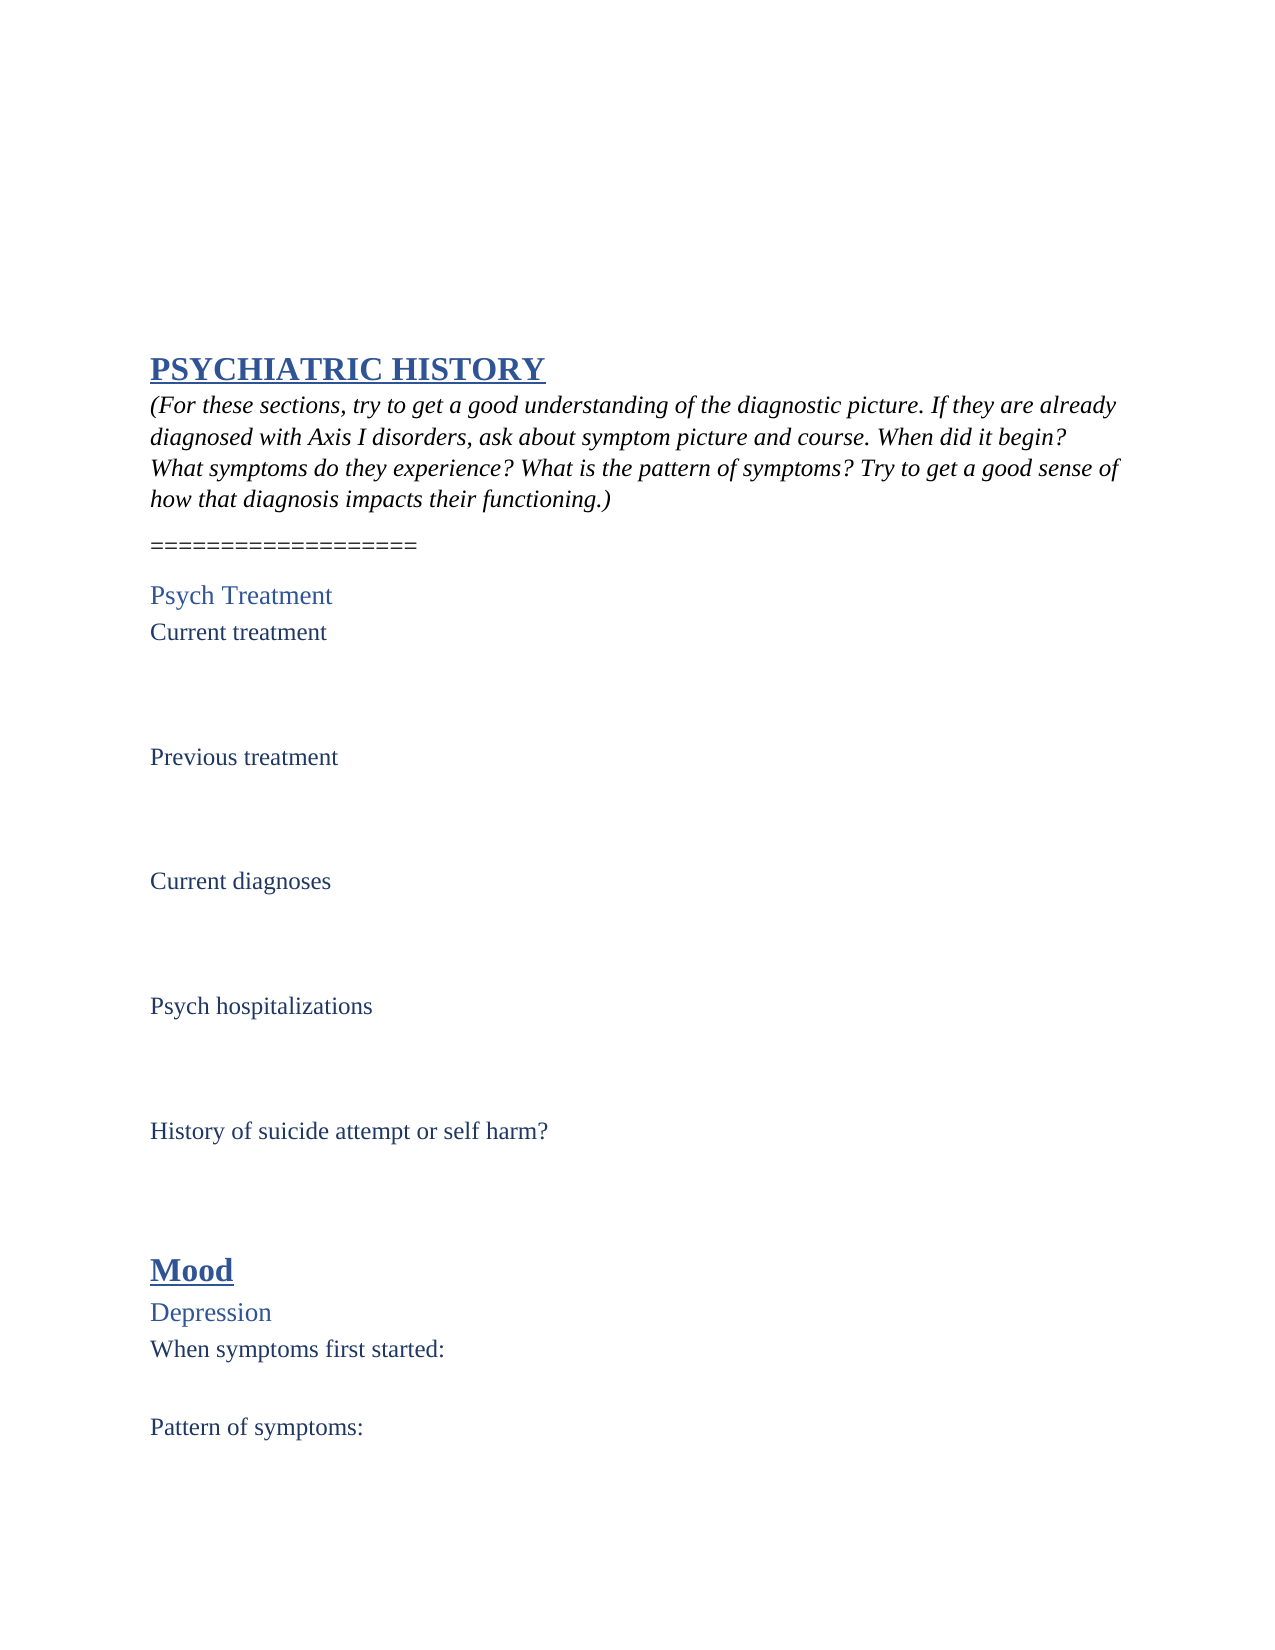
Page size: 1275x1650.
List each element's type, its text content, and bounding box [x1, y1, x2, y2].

text (For these sections, try to get a good understanding of the diagnostic picture. If they are already diagnosed with Axis I disorders, ask about symptom picture and course. When did it begin? What symptoms do they experience? What is the pattern of symptoms? Try to get a good sense of how that diagnosis impacts their functioning.) [150, 391, 1125, 512]
subtitle Mood [150, 1251, 1125, 1289]
subtitle Current treatment [150, 617, 1125, 646]
subtitle Psych hospitalizations [150, 991, 1125, 1020]
subtitle Previous treatment [150, 742, 1125, 770]
subtitle Depression [150, 1296, 1125, 1327]
subtitle History of suicide attempt or self harm? [150, 1116, 1125, 1145]
subtitle When symptoms first started: [150, 1334, 1125, 1363]
subtitle Psych Treatment [150, 579, 1125, 610]
subtitle PSYCHIATRIC HISTORY [150, 349, 1125, 387]
subtitle Pattern of symptoms: [150, 1412, 1125, 1441]
subtitle Current diagnoses [150, 866, 1125, 895]
text =================== [150, 531, 1125, 560]
